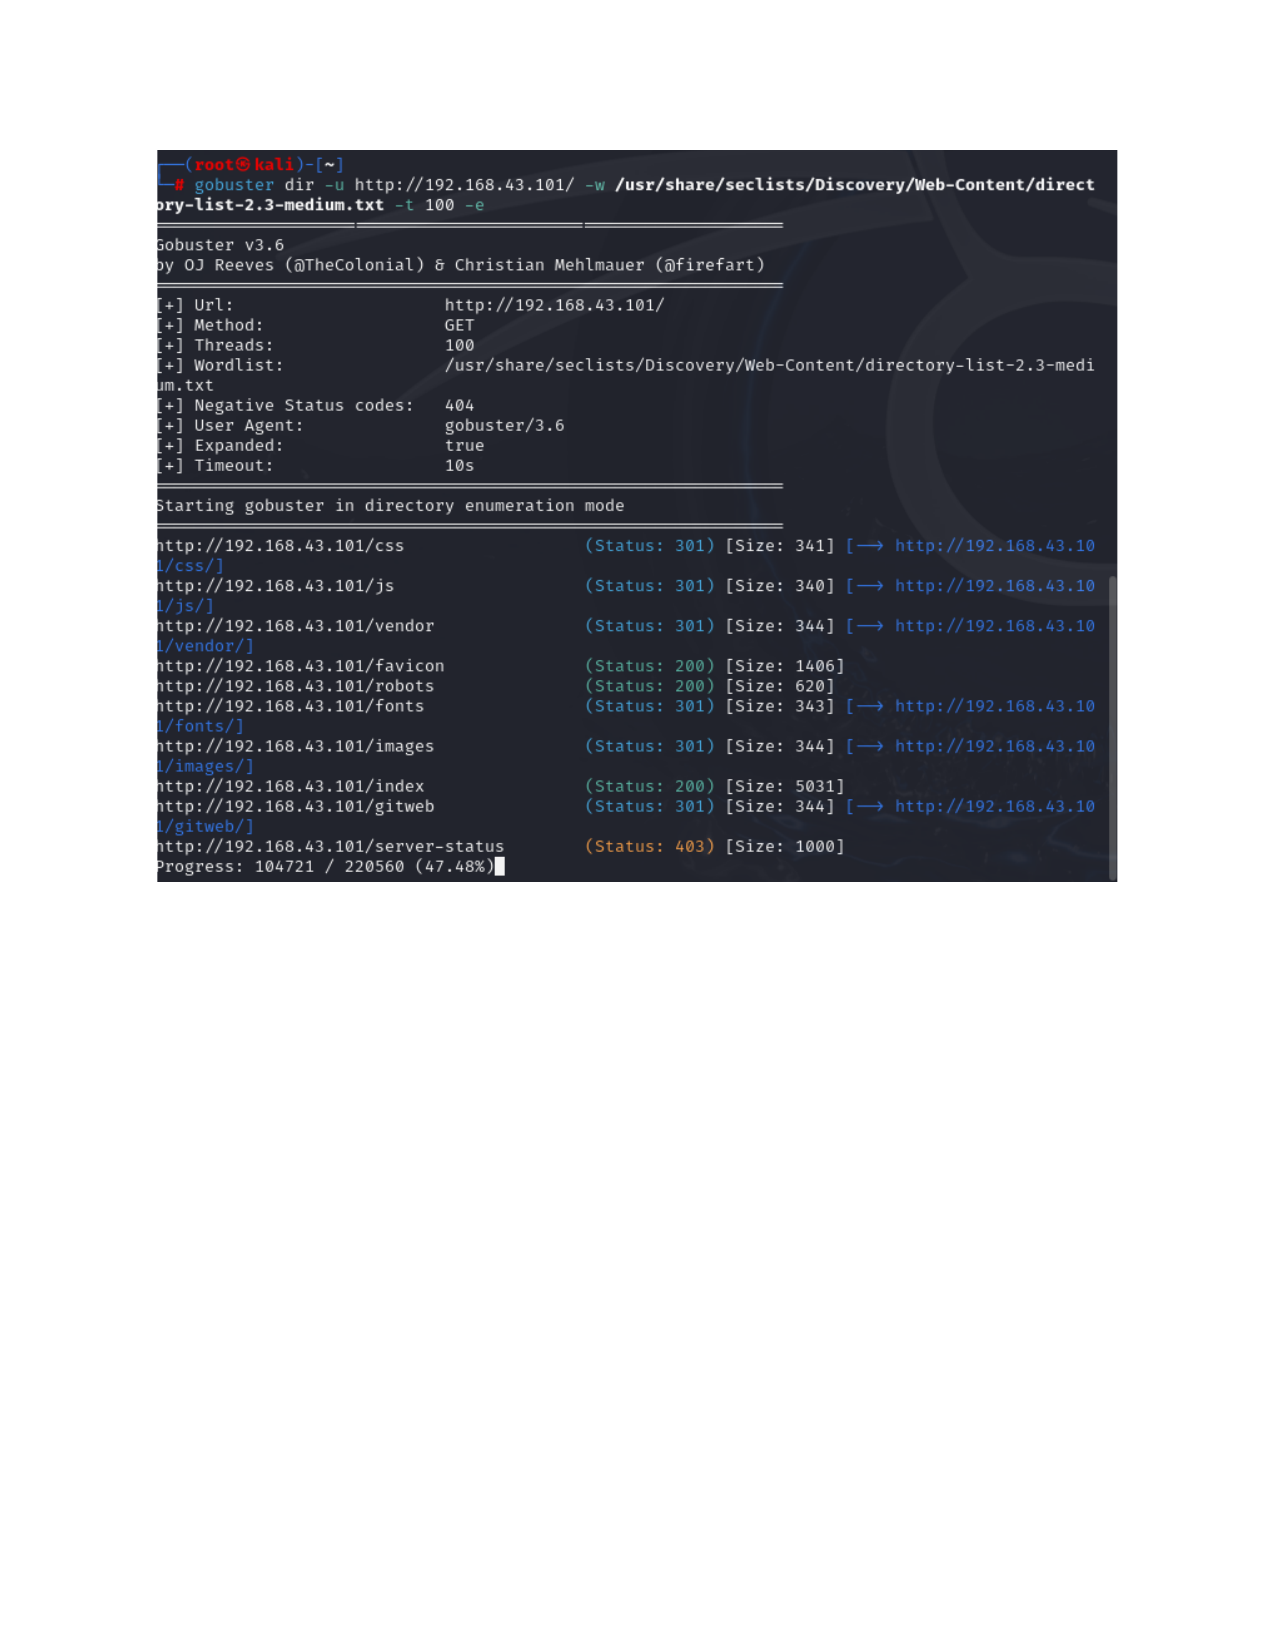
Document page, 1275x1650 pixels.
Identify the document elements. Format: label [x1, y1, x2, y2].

picture [157, 150, 1118, 882]
